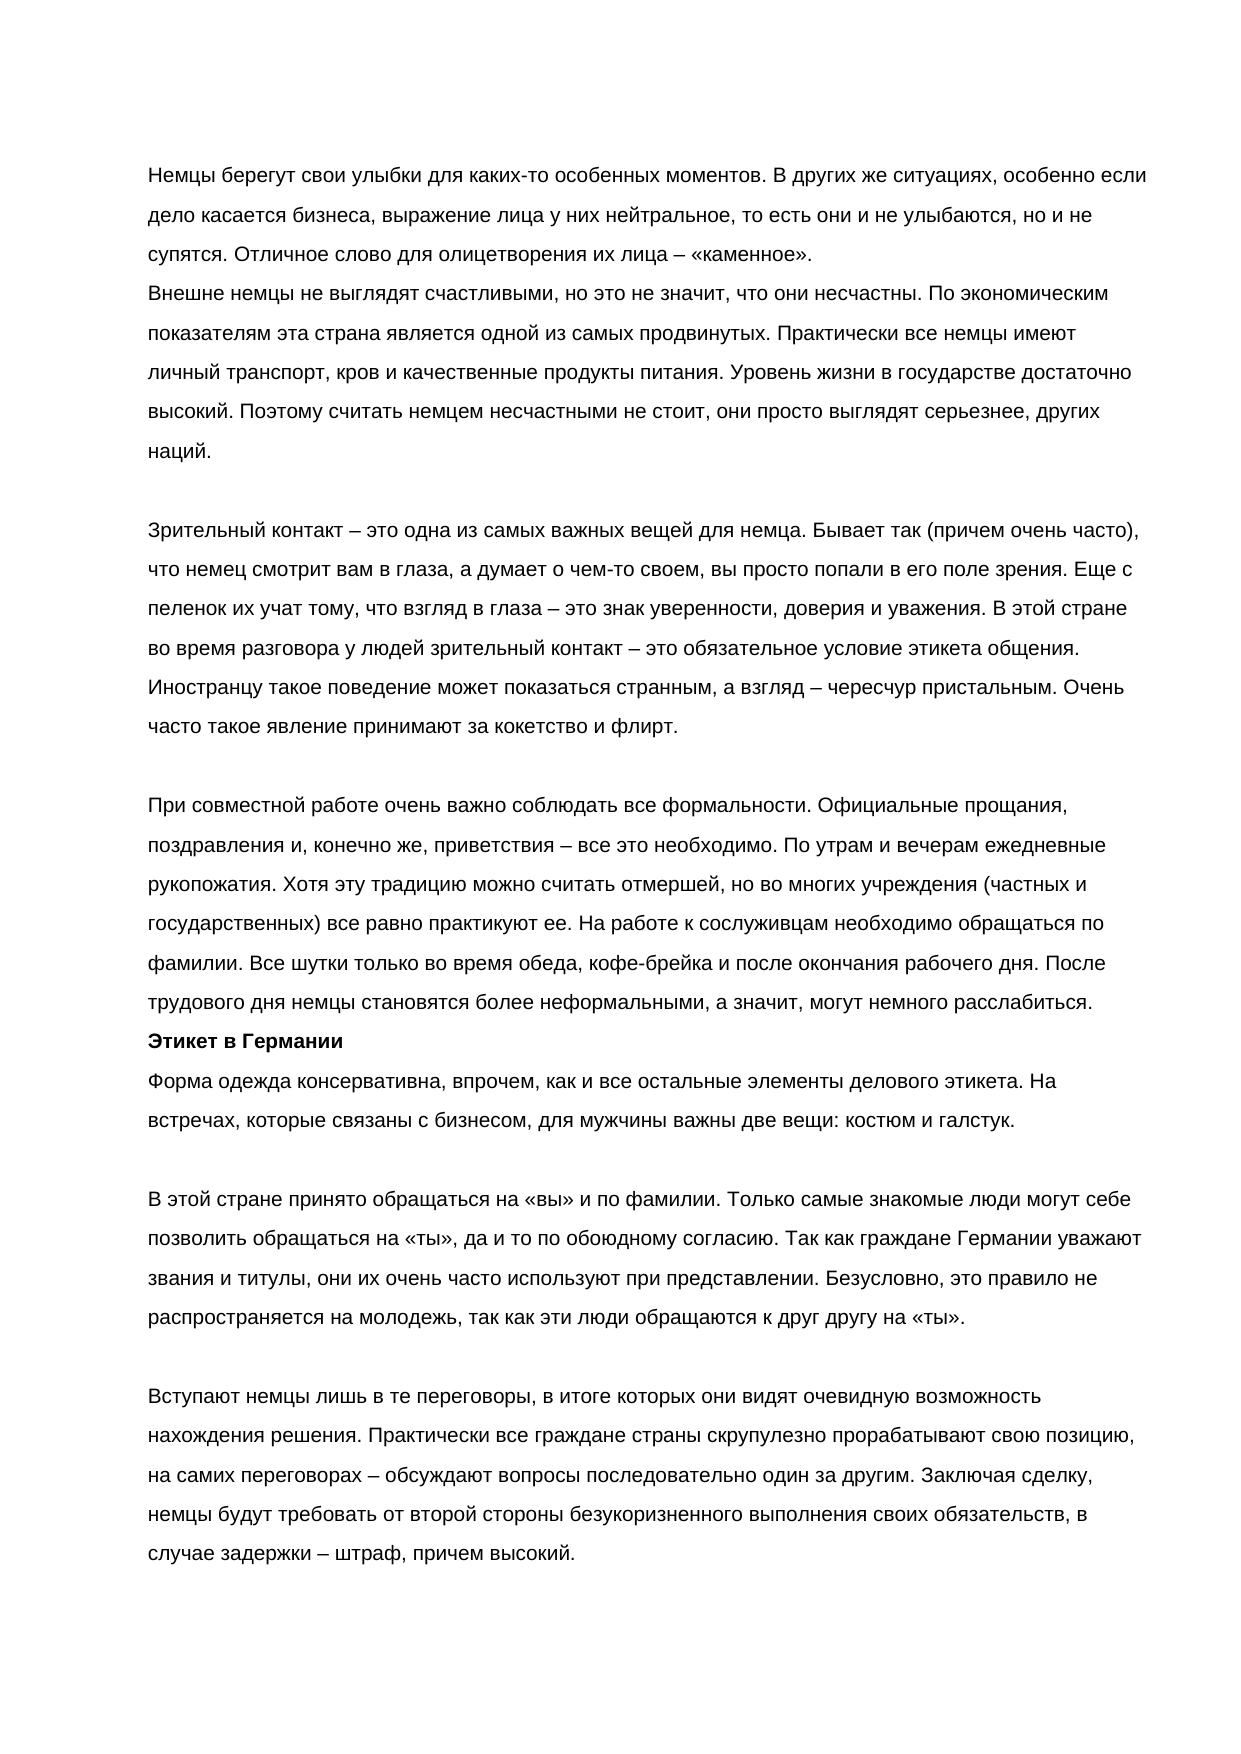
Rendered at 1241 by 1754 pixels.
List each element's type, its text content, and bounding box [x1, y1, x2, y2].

text В этой стране принято обращаться на «вы» и по фамилии. Только самые знакомые люди могут себе позволить обращаться на «ты», да и то по обоюдному согласию. Так как граждане Германии уважают звания и титулы, они их очень часто используют при представлении. Безусловно, это правило не распространяется на молодежь, так как эти люди обращаются к друг другу на «ты». [148, 1171, 1152, 1329]
text Этикет в Германии [148, 1014, 1152, 1053]
text Форма одежда консервативна, впрочем, как и все остальные элементы делового этикета. На встречах, которые связаны с бизнесом, для мужчины важны две вещи: костюм и галстук. [148, 1053, 1152, 1132]
text При совместной работе очень важно соблюдать все формальности. Официальные прощания, поздравления и, конечно же, приветствия – все это необходимо. По утрам и вечерам ежедневные рукопожатия. Хотя эту традицию можно считать отмершей, но во многих учреждения (частных и государственных) все равно практикуют ее. На работе к сослуживцам необходимо обращаться по фамилии. Все шутки только во время обеда, кофе-брейка и после окончания рабочего дня. После трудового дня немцы становятся более неформальными, а значит, могут немного расслабиться. [148, 778, 1152, 1014]
text Зрительный контакт – это одна из самых важных вещей для немца. Бывает так (причем очень часто), что немец смотрит вам в глаза, а думает о чем-то своем, вы просто попали в его поле зрения. Еще с пеленок их учат тому, что взгляд в глаза – это знак уверенности, доверия и уважения. В этой стране во время разговора у людей зрительный контакт – это обязательное условие этикета общения. Иностранцу такое поведение может показаться странным, а взгляд – чересчур пристальным. Очень часто такое явление принимают за кокетство и флирт. [148, 502, 1152, 738]
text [148, 148, 1152, 266]
text Вступают немцы лишь в те переговоры, в итоге которых они видят очевидную возможность нахождения решения. Практически все граждане страны скрупулезно прорабатывают свою позицию, на самих переговорах – обсуждают вопросы последовательно один за другим. Заключая сделку, немцы будут требовать от второй стороны безукоризненного выполнения своих обязательств, в случае задержки – штраф, причем высокий. [148, 1368, 1152, 1565]
text Внешне немцы не выглядят счастливыми, но это не значит, что они несчастны. По экономическим показателям эта страна является одной из самых продвинутых. Практически все немцы имеют личный транспорт, кров и качественные продукты питания. Уровень жизни в государстве достаточно высокий. Поэтому считать немцем несчастными не стоит, они просто выглядят серьезнее, других наций. [148, 266, 1152, 463]
